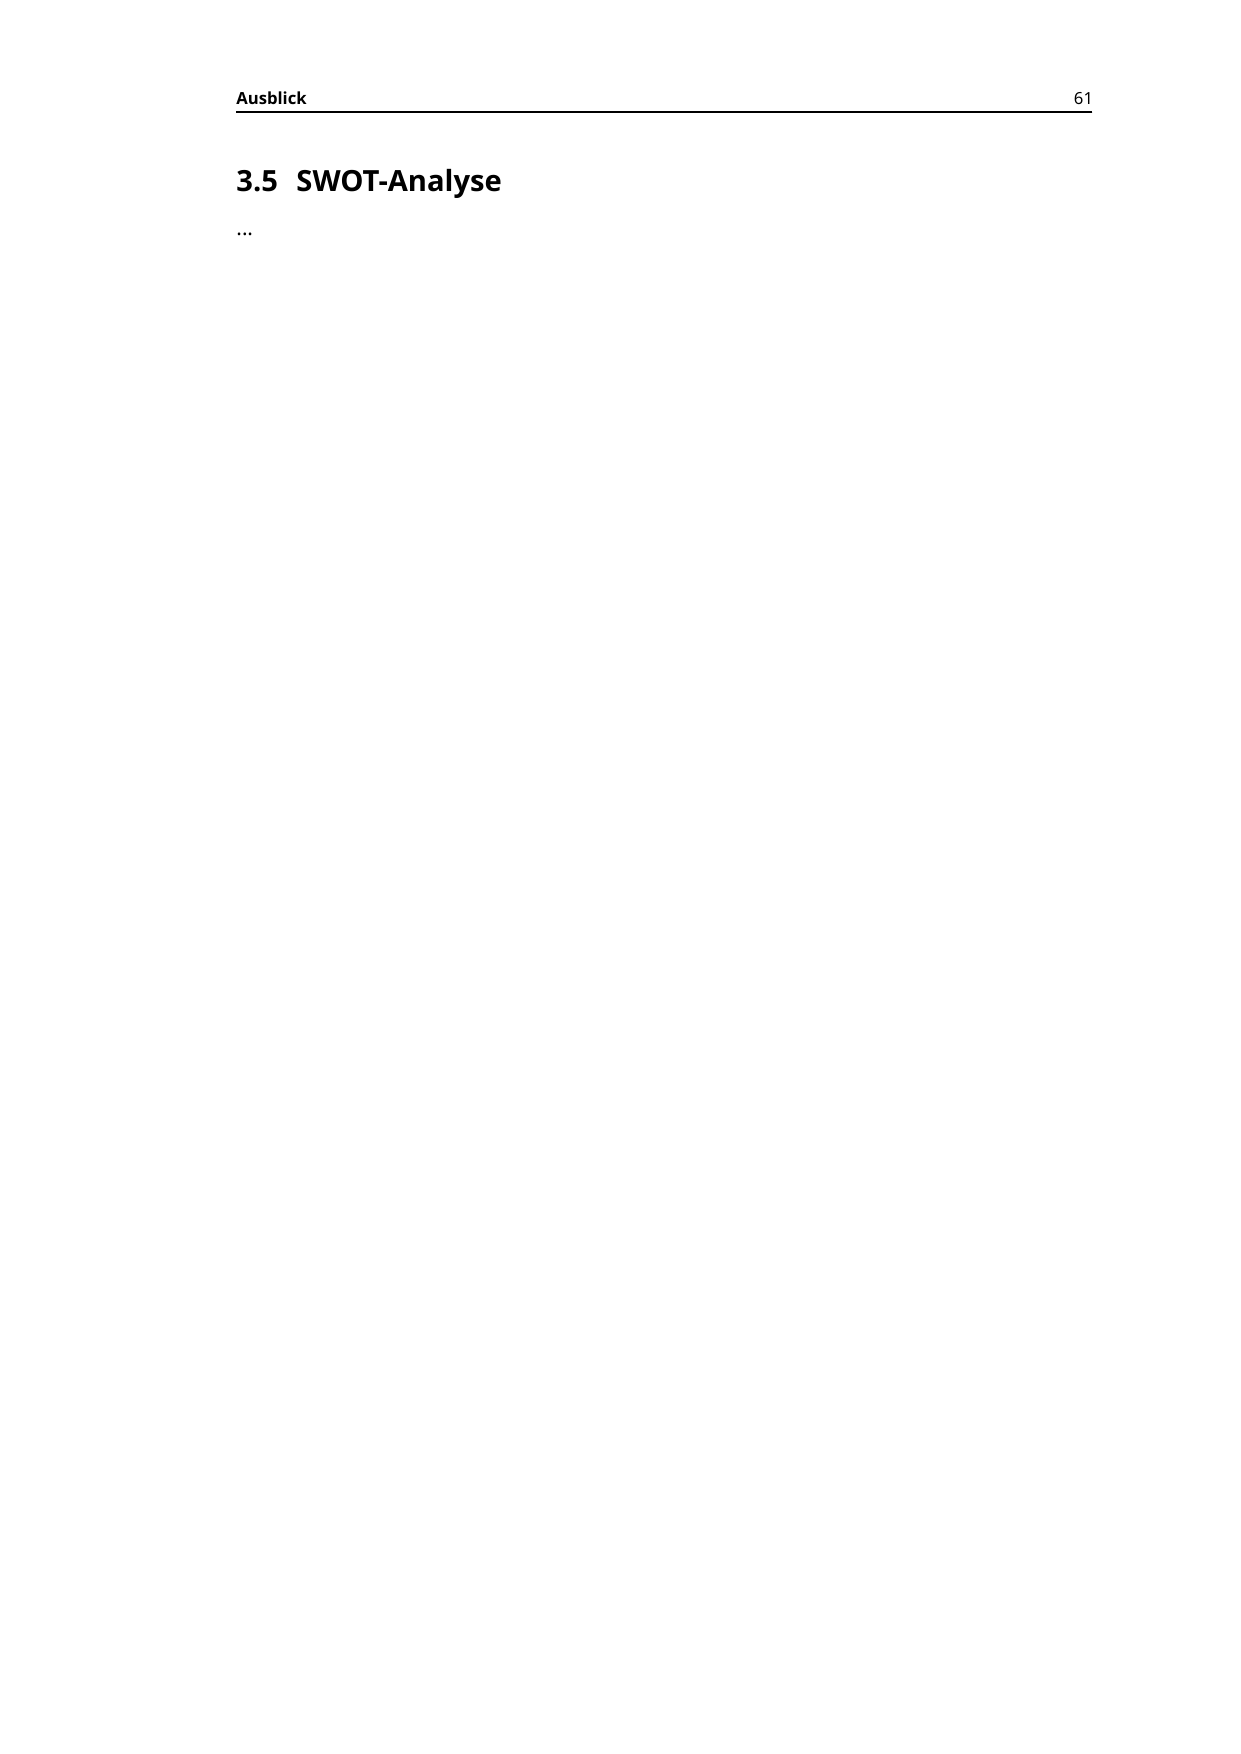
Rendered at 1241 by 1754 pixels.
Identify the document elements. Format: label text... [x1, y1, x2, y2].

subtitle SWOT-Analyse [236, 160, 1092, 200]
text ... [236, 213, 1092, 241]
